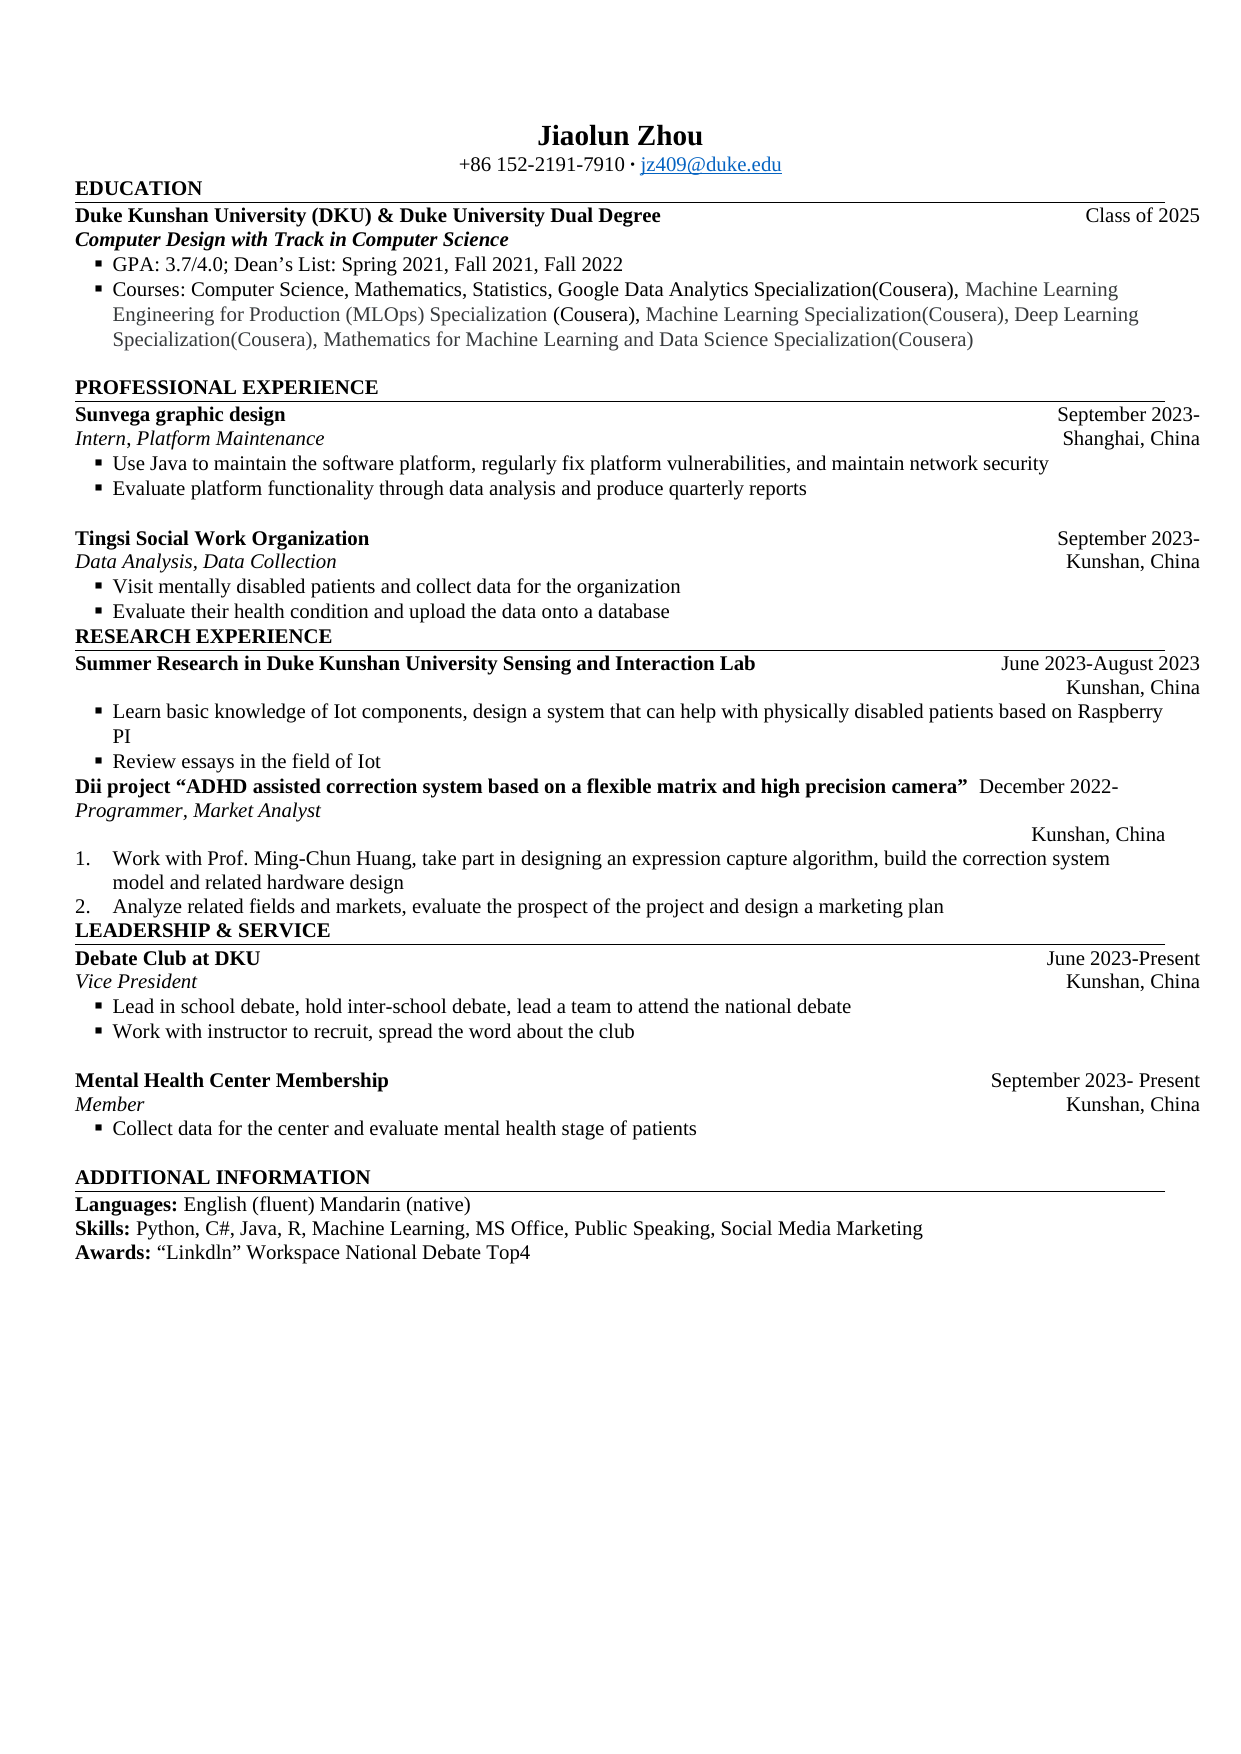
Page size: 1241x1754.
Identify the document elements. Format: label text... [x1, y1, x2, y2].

text Debate Club at DKU June 2023-Present [75, 945, 1165, 969]
text Mental Health Center Membership September 2023- Present [75, 1068, 1165, 1092]
list Visit mentally disabled patients and collect data for the organization [94, 573, 1165, 598]
list Evaluate platform functionality through data analysis and produce quarterly reports [94, 475, 1165, 500]
text PROFESSIONAL EXPERIENCE [75, 375, 1165, 401]
text Languages: English (fluent) Mandarin (native) [75, 1192, 1165, 1216]
list Work with instructor to recruit, spread the word about the club [94, 1018, 1165, 1043]
text Jiaolun Zhou [75, 118, 1165, 152]
text RESEARCH EXPERIENCE [75, 623, 1165, 650]
text Tingsi Social Work Organization September 2023- [75, 525, 1165, 549]
text Duke Kunshan University (DKU) & Duke University Dual Degree Class of 2025 [75, 203, 1165, 227]
text Awards: “Linkdln” Workspace National Debate Top4 [75, 1240, 1165, 1264]
list Work with Prof. Ming-Chun Huang, take part in designing an expression capture algorithm, build the correction system model and related hardware design [75, 846, 1165, 894]
text Programmer, Market Analyst [75, 798, 1165, 822]
text LEADERSHIP & SERVICE [75, 918, 1165, 944]
list Courses: Computer Science, Mathematics, Statistics, Google Data Analytics Specialization(Cousera), Machine Learning Engineering for Production (MLOps) Specialization (Cousera), Machine Learning Specialization(Cousera), Deep Learning Specialization(Cousera), Mathematics for Machine Learning and Data Science Specialization(Cousera) [94, 276, 1165, 351]
list GPA: 3.7/4.0; Dean’s List: Spring 2021, Fall 2021, Fall 2022 [94, 251, 1165, 276]
text Sunvega graphic design September 2023- [75, 402, 1165, 426]
text Skills: Python, C#, Java, R, Machine Learning, MS Office, Public Speaking, Social Media Marketing [75, 1216, 1165, 1240]
list Collect data for the center and evaluate mental health stage of patients [94, 1116, 1165, 1141]
text +86 152-2191-7910 ∙ jz409@duke.edu [75, 152, 1165, 176]
text Intern, Platform Maintenance Shanghai, China [75, 426, 1165, 450]
text Computer Design with Track in Computer Science [75, 227, 1165, 251]
text Kunshan, China [75, 675, 1165, 699]
list Analyze related fields and markets, evaluate the prospect of the project and design a marketing plan [75, 894, 1165, 918]
list Evaluate their health condition and upload the data onto a database [94, 598, 1165, 623]
text EDUCATION [75, 176, 1165, 202]
text ADDITIONAL INFORMATION [75, 1165, 1165, 1191]
text Kunshan, China [75, 822, 1165, 846]
text Dii project “ADHD assisted correction system based on a flexible matrix and high precision camera” December 2022- [75, 774, 1165, 798]
text Vice President Kunshan, China [75, 969, 1165, 993]
text Data Analysis, Data Collection Kunshan, China [75, 549, 1165, 573]
list Learn basic knowledge of Iot components, design a system that can help with physically disabled patients based on Raspberry PI [94, 699, 1165, 749]
text Member Kunshan, China [75, 1092, 1165, 1116]
list Use Java to maintain the software platform, regularly fix platform vulnerabilities, and maintain network security [94, 450, 1165, 475]
list Review essays in the field of Iot [94, 749, 1165, 774]
text Summer Research in Duke Kunshan University Sensing and Interaction Lab June 2023-August 2023 [75, 651, 1165, 675]
list Lead in school debate, hold inter-school debate, lead a team to attend the national debate [94, 993, 1165, 1018]
